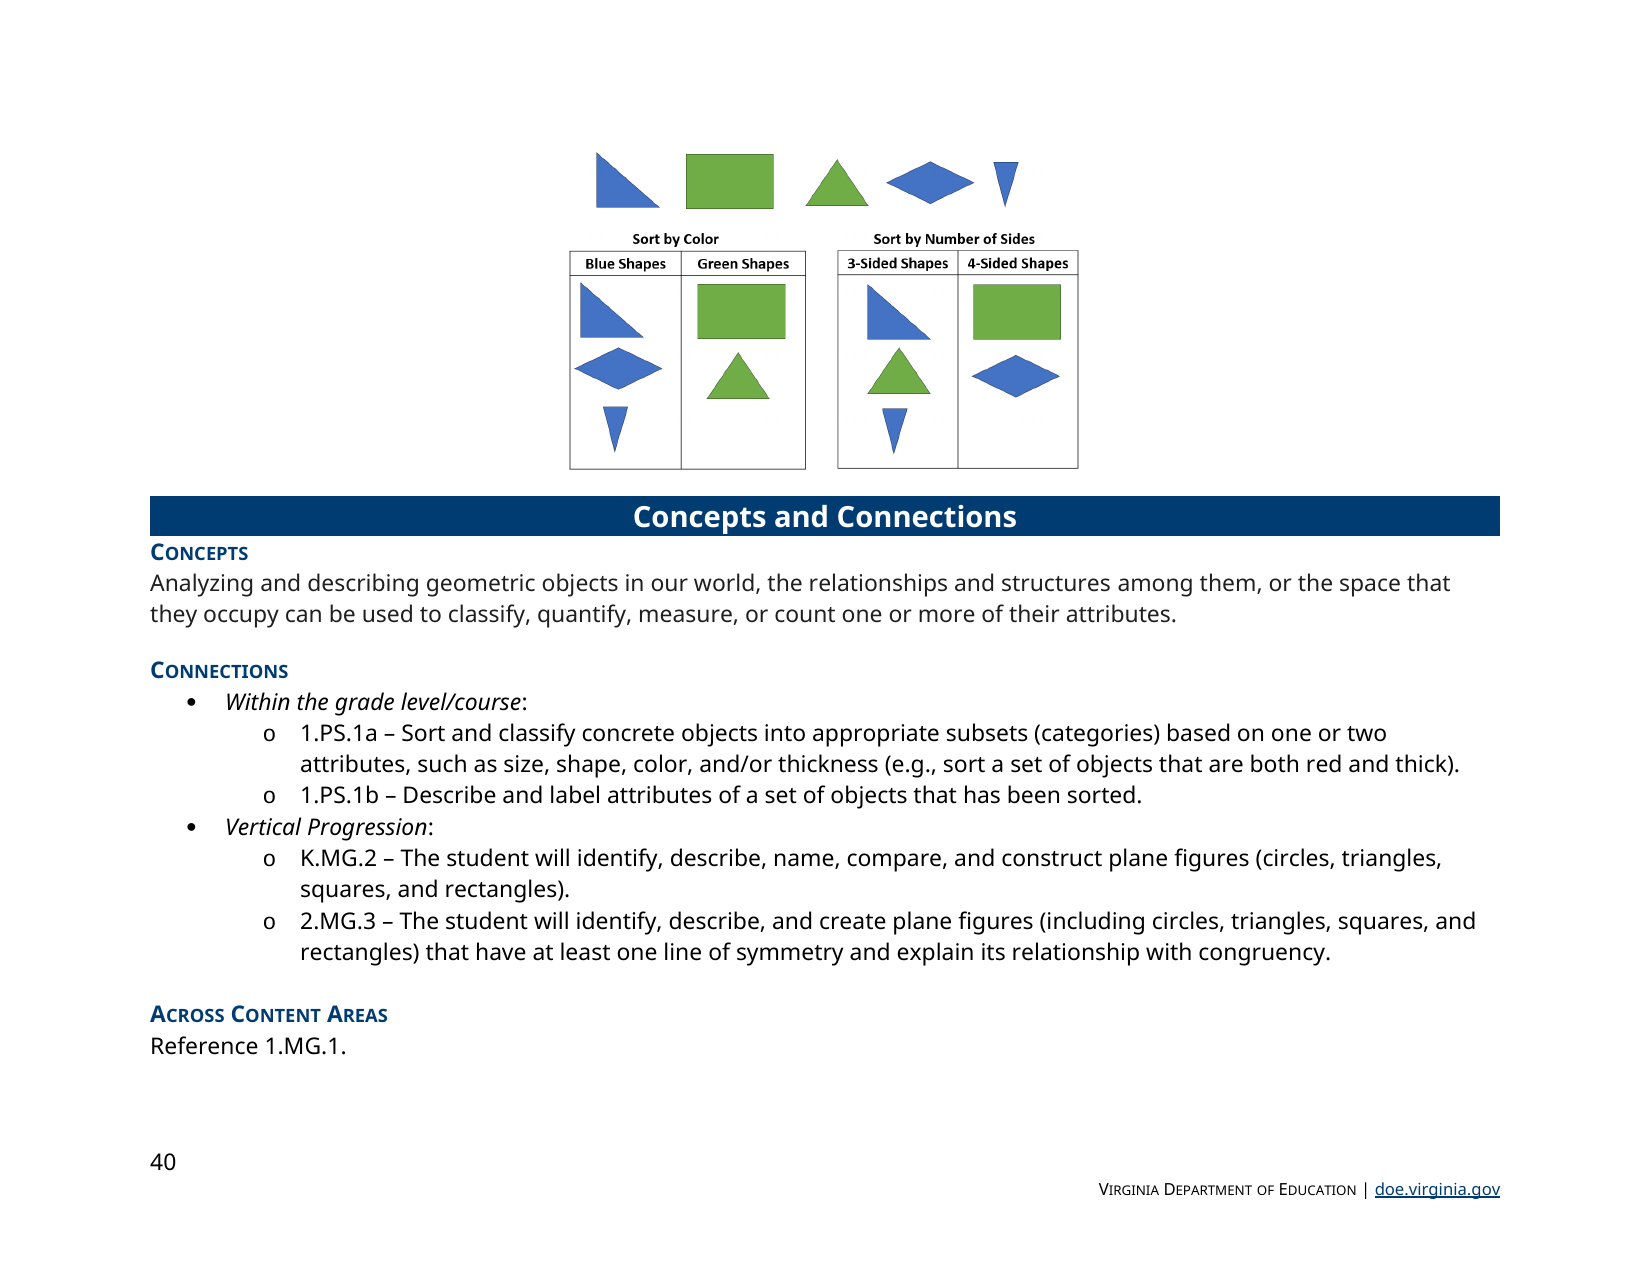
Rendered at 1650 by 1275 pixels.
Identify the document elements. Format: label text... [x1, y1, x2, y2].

subtitle Concepts [150, 536, 1500, 567]
list K.MG.2 – The student will identify, describe, name, compare, and construct plane figures (circles, triangles, squares, and rectangles). [262, 842, 1500, 904]
text Reference 1.MG.1. [150, 1030, 1500, 1061]
text Analyzing and describing geometric objects in our world, the relationships and structures among them, or the space that they occupy can be used to classify, quantify, measure, or count one or more of their attributes. [1117, 567, 1500, 629]
picture [565, 150, 1085, 471]
subtitle Concepts and Connections [150, 496, 1500, 536]
list Within the grade level/course: [187, 686, 1500, 717]
list Vertical Progression: [187, 811, 1500, 842]
subtitle Across Content Areas [150, 998, 1500, 1030]
list 1.PS.1b – Describe and label attributes of a set of objects that has been sorted. [262, 779, 1500, 811]
subtitle Connections [150, 654, 1500, 686]
list 1.PS.1a – Sort and classify concrete objects into appropriate subsets (categories) based on one or two attributes, such as size, shape, color, and/or thickness (e.g., sort a set of objects that are both red and thick). [262, 717, 1500, 779]
list 2.MG.3 – The student will identify, describe, and create plane figures (including circles, triangles, squares, and rectangles) that have at least one line of symmetry and explain its relationship with congruency. [262, 904, 1500, 967]
